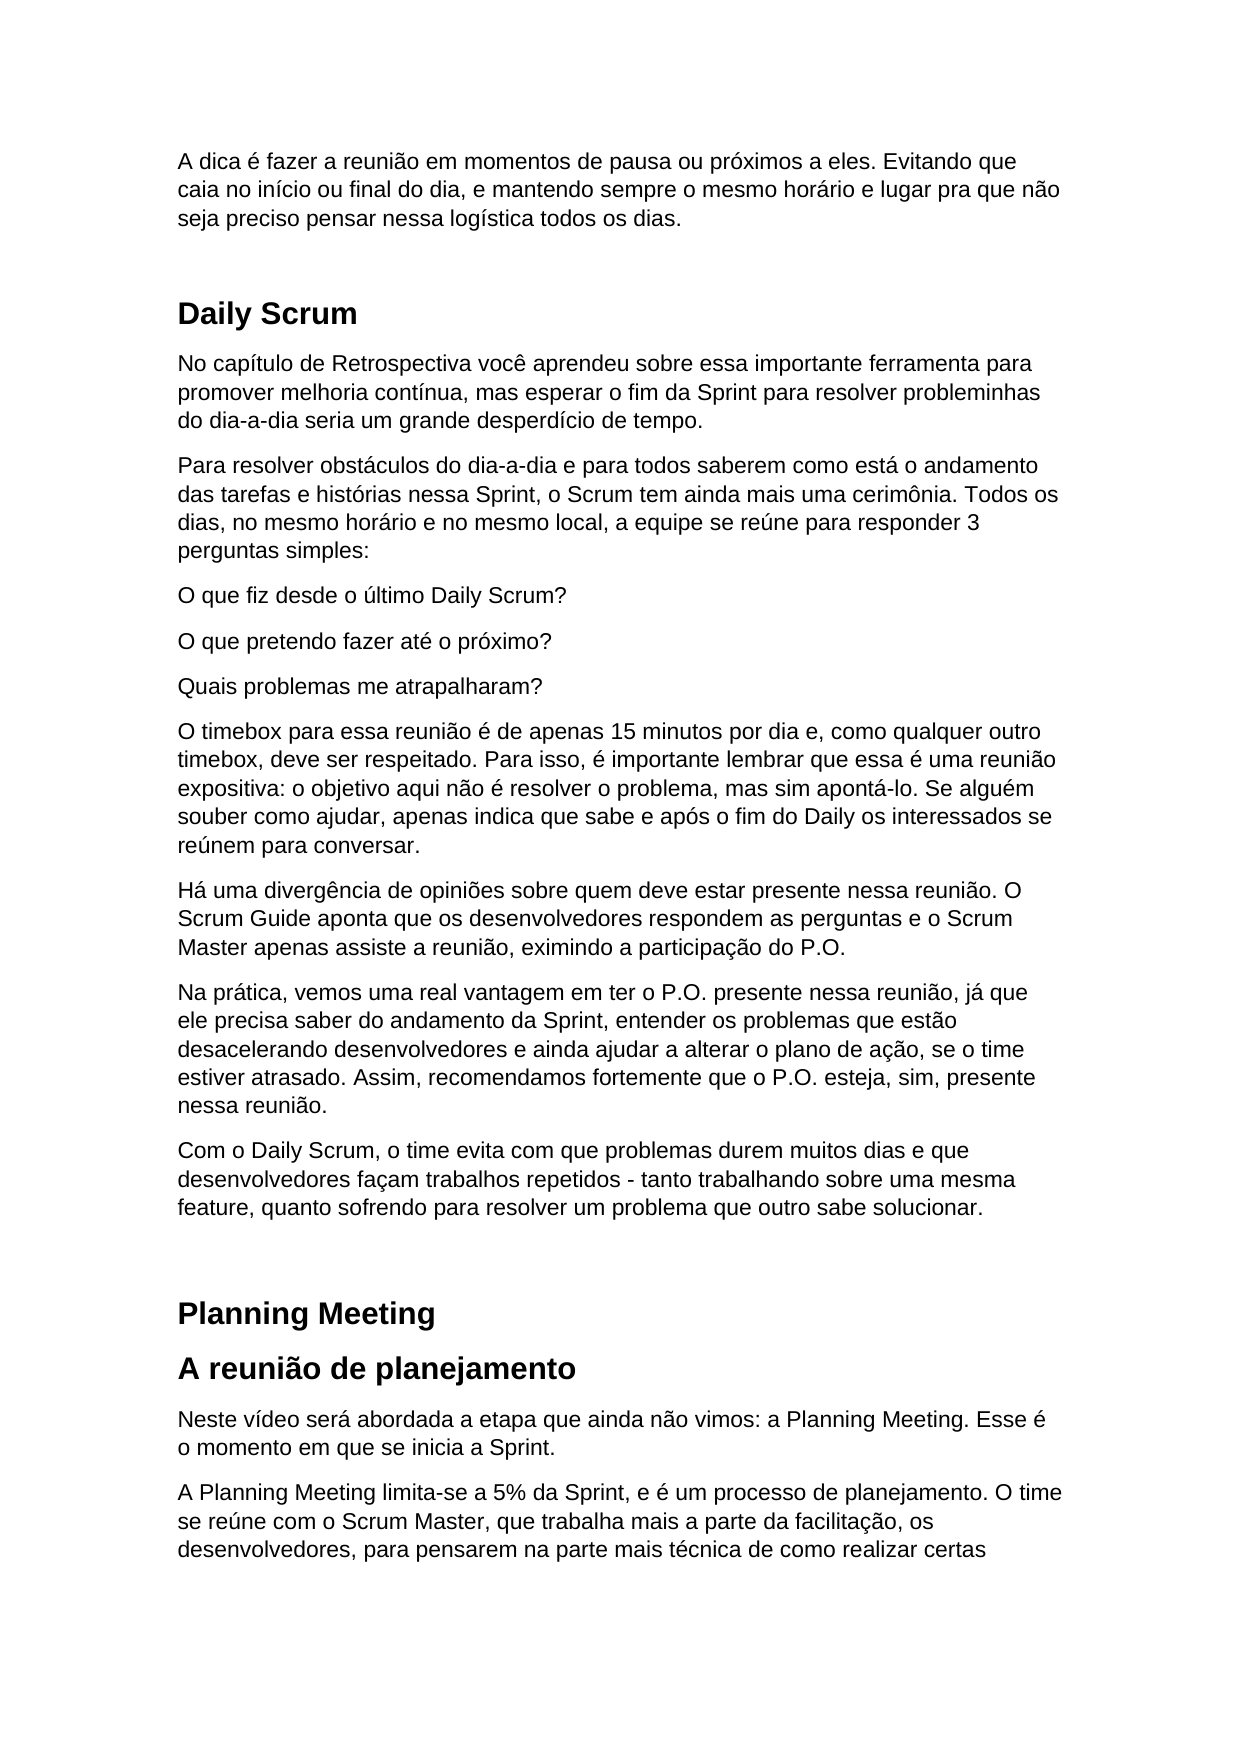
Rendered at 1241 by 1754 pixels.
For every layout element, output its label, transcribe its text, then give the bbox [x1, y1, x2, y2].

text A reunião de planejamento [177, 1350, 1063, 1386]
text Neste vídeo será abordada a etapa que ainda não vimos: a Planning Meeting. Esse é o momento em que se inicia a Sprint. [177, 1406, 1063, 1461]
text Daily Scrum [177, 295, 1063, 331]
text O que fiz desde o último Daily Scrum? [177, 582, 1063, 609]
text O timebox para essa reunião é de apenas 15 minutos por dia e, como qualquer outro timebox, deve ser respeitado. Para isso, é importante lembrar que essa é uma reunião expositiva: o objetivo aqui não é resolver o problema, mas sim apontá-lo. Se alguém souber como ajudar, apenas indica que sabe e após o fim do Daily os interessados se reúnem para conversar. [177, 718, 1063, 858]
text Há uma divergência de opiniões sobre quem deve estar presente nessa reunião. O Scrum Guide aponta que os desenvolvedores respondem as perguntas e o Scrum Master apenas assiste a reunião, eximindo a participação do P.O. [177, 877, 1063, 960]
text Planning Meeting [177, 1295, 1063, 1331]
text Com o Daily Scrum, o time evita com que problemas durem muitos dias e que desenvolvedores façam trabalhos repetidos - tanto trabalhando sobre uma mesma feature, quanto sofrendo para resolver um problema que outro sabe solucionar. [177, 1137, 1063, 1221]
text Na prática, vemos uma real vantagem em ter o P.O. presente nessa reunião, já que ele precisa saber do andamento da Sprint, entender os problemas que estão desacelerando desenvolvedores e ainda ajudar a alterar o plano de ação, se o time estiver atrasado. Assim, recomendamos fortemente que o P.O. esteja, sim, presente nessa reunião. [177, 979, 1063, 1119]
text A dica é fazer a reunião em momentos de pausa ou próximos a eles. Evitando que caia no início ou final do dia, e mantendo sempre o mesmo horário e lugar pra que não seja preciso pensar nessa logística todos os dias. [177, 148, 1063, 231]
text Para resolver obstáculos do dia-a-dia e para todos saberem como está o andamento das tarefas e histórias nessa Sprint, o Scrum tem ainda mais uma cerimônia. Todos os dias, no mesmo horário e no mesmo local, a equipe se reúne para responder 3 perguntas simples: [177, 452, 1063, 564]
text No capítulo de Retrospectiva você aprendeu sobre essa importante ferramenta para promover melhoria contínua, mas esperar o fim da Sprint para resolver probleminhas do dia-a-dia seria um grande desperdício de tempo. [177, 350, 1063, 433]
text O que pretendo fazer até o próximo? [177, 628, 1063, 654]
text Quais problemas me atrapalharam? [177, 673, 1063, 699]
